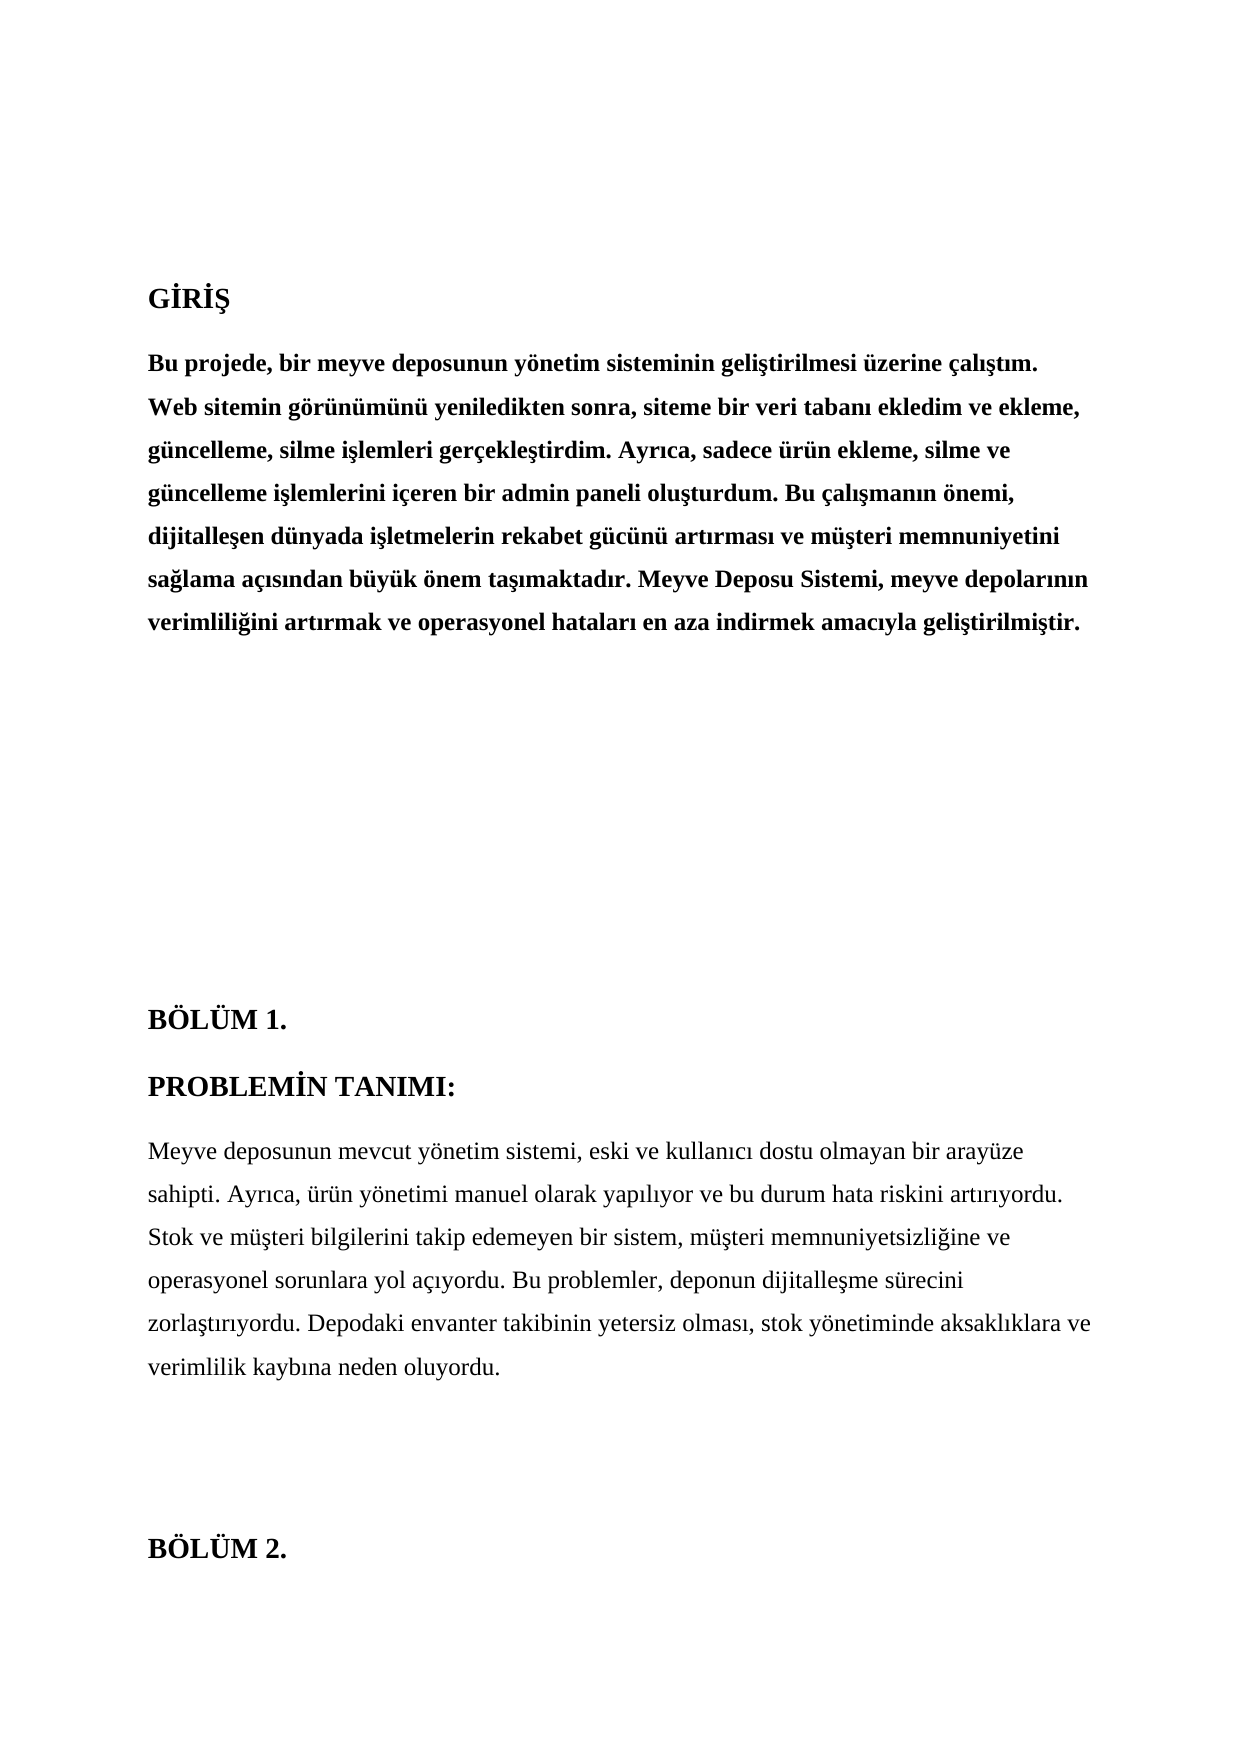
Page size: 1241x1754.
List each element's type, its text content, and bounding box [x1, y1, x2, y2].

text PROBLEMİN TANIMI: [148, 1069, 1093, 1102]
text BÖLÜM 1. [148, 1002, 1093, 1036]
text BÖLÜM 2. [148, 1531, 1093, 1564]
text Bu projede, bir meyve deposunun yönetim sisteminin geliştirilmesi üzerine çalıştım. Web sitemin görünümünü yeniledikten sonra, siteme bir veri tabanı ekledim ve ekleme, güncelleme, silme işlemleri gerçekleştirdim. Ayrıca, sadece ürün ekleme, silme ve güncelleme işlemlerini içeren bir admin paneli oluşturdum. Bu çalışmanın önemi, dijitalleşen dünyada işletmelerin rekabet gücünü artırması ve müşteri memnuniyetini sağlama açısından büyük önem taşımaktadır. Meyve Deposu Sistemi, meyve depolarının verimliliğini artırmak ve operasyonel hataları en aza indirmek amacıyla geliştirilmiştir. [148, 348, 1093, 636]
text GİRİŞ [148, 282, 1093, 315]
text Meyve deposunun mevcut yönetim sistemi, eski ve kullanıcı dostu olmayan bir arayüze sahipti. Ayrıca, ürün yönetimi manuel olarak yapılıyor ve bu durum hata riskini artırıyordu. Stok ve müşteri bilgilerini takip edemeyen bir sistem, müşteri memnuniyetsizliğine ve operasyonel sorunlara yol açıyordu. Bu problemler, deponun dijitalleşme sürecini zorlaştırıyordu. Depodaki envanter takibinin yetersiz olması, stok yönetiminde aksaklıklara ve verimlilik kaybına neden oluyordu. [148, 1136, 1093, 1380]
